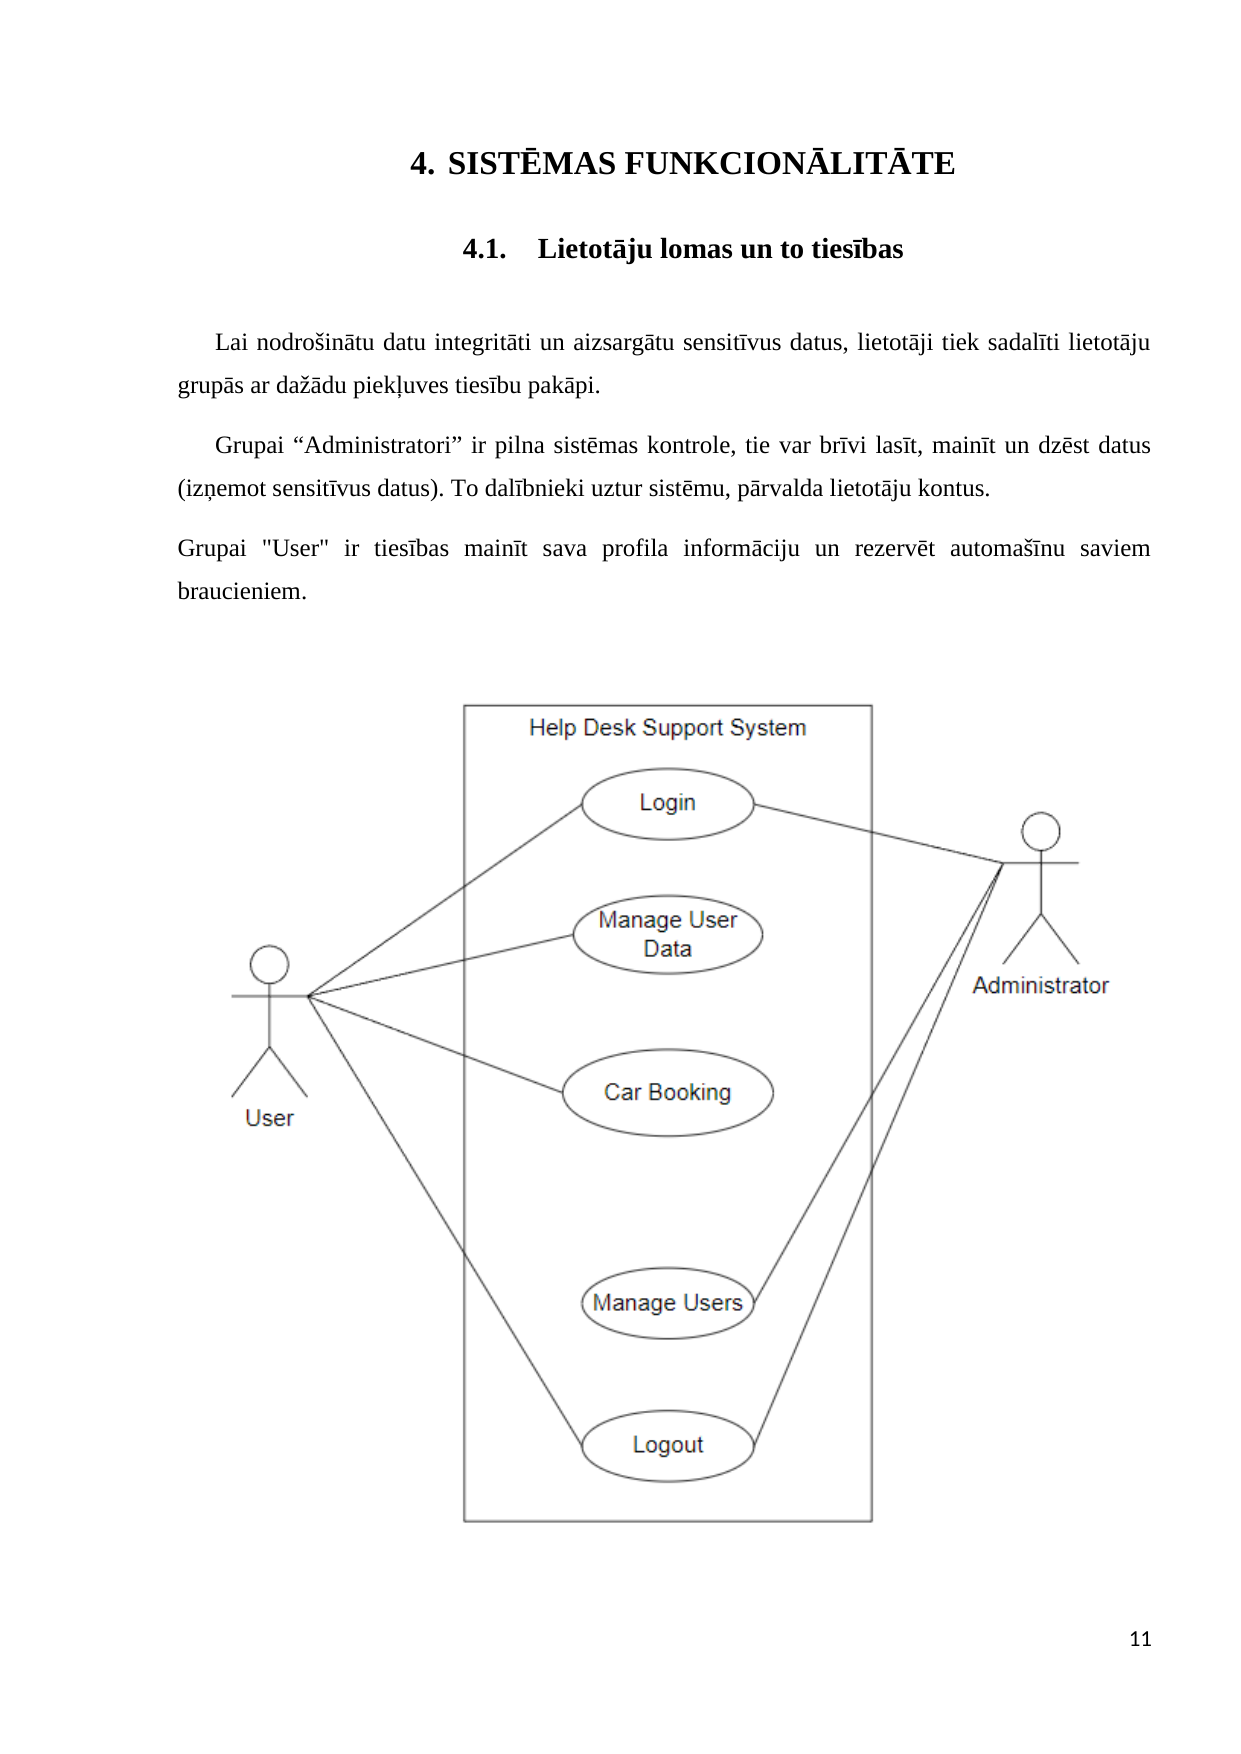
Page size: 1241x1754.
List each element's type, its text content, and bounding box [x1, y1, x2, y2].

picture [177, 636, 1152, 1561]
text Grupai “Administratori” ir pilna sistēmas kontrole, tie var brīvi lasīt, mainīt un dzēst datus (izņemot sensitīvus datus). To dalībnieki uztur sistēmu, pārvalda lietotāju kontus. [177, 430, 1152, 502]
text Grupai "User" ir tiesības mainīt sava profila informāciju un rezervēt automašīnu saviem braucieniem. [177, 533, 1152, 605]
subtitle SISTĒMAS FUNKCIONĀLITĀTE [215, 143, 1152, 181]
subtitle Lietotāju lomas un to tiesības [215, 231, 1152, 265]
text Lai nodrošinātu datu integritāti un aizsargātu sensitīvus datus, lietotāji tiek sadalīti lietotāju grupās ar dažādu piekļuves tiesību pakāpi. [177, 327, 1152, 399]
